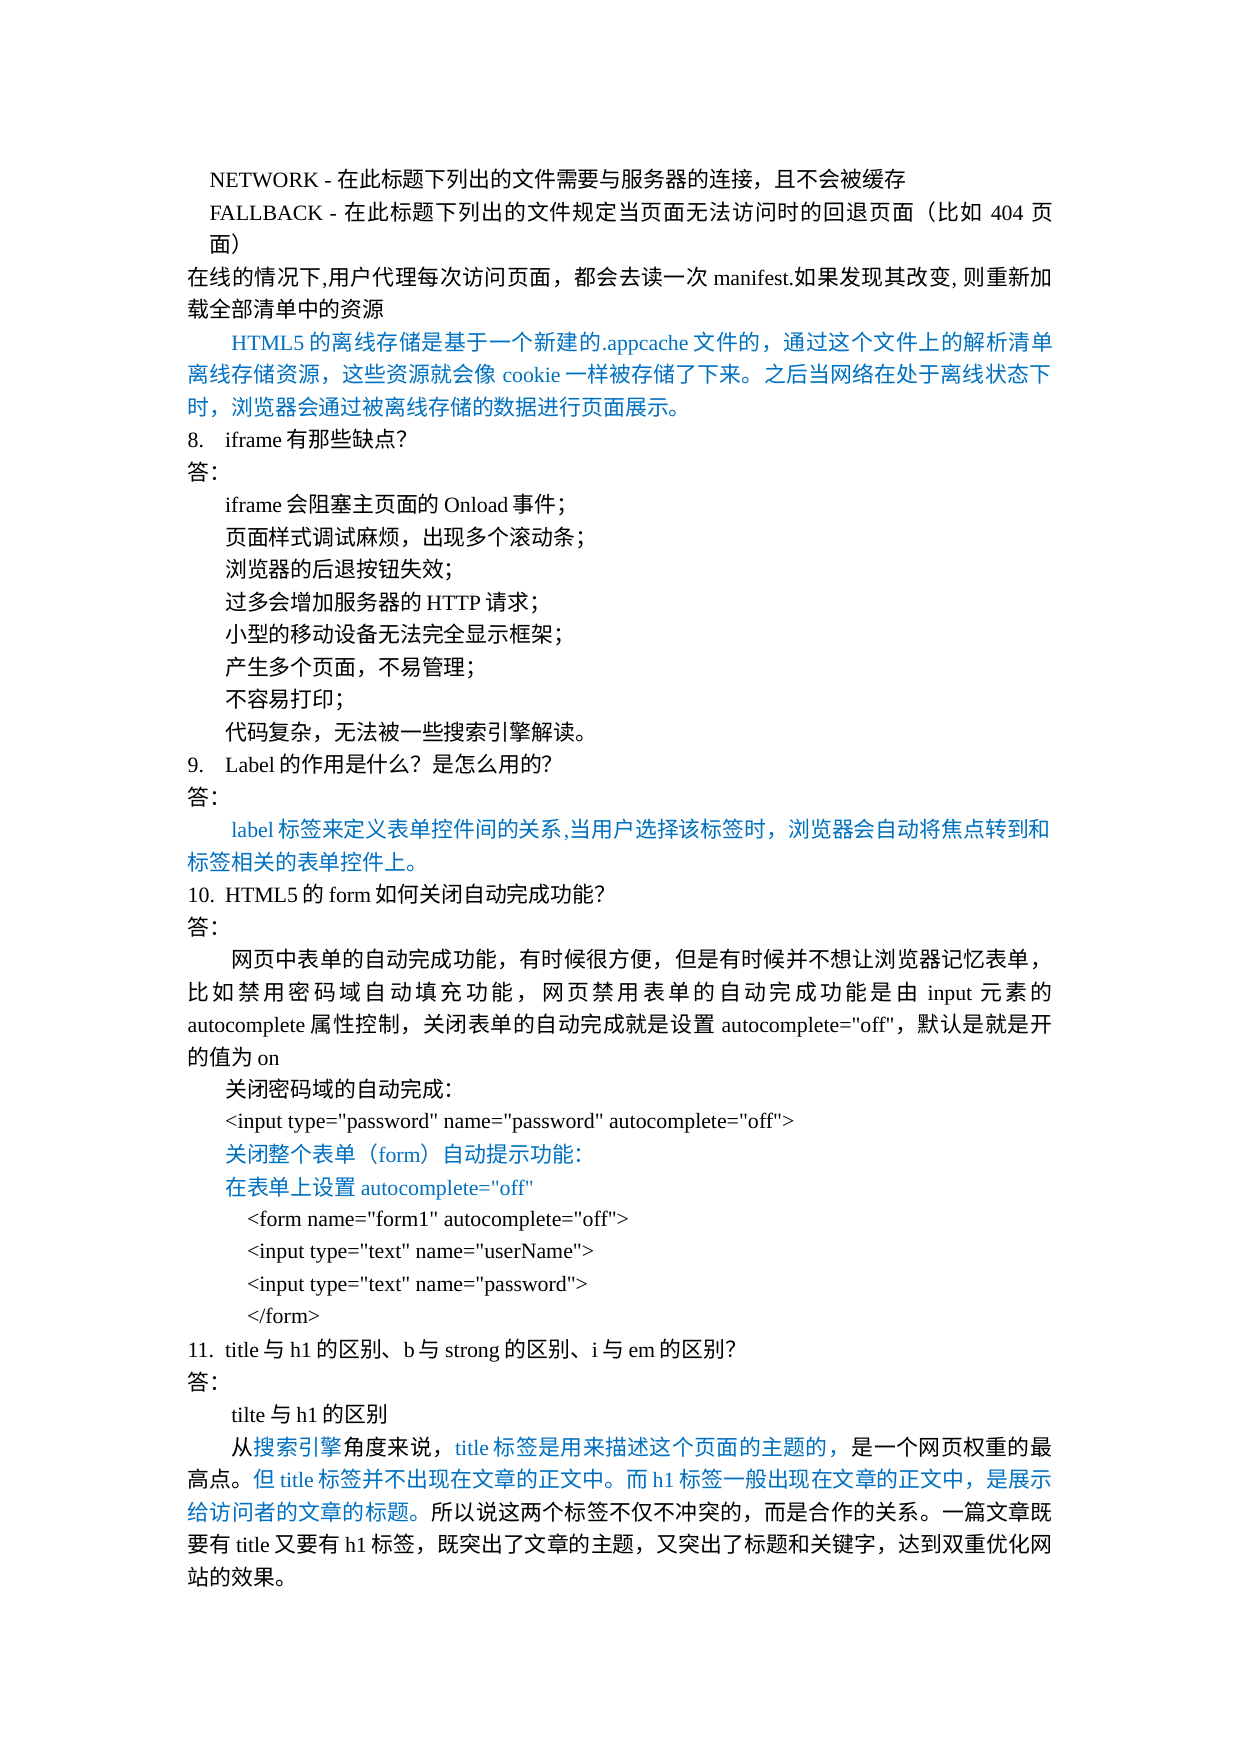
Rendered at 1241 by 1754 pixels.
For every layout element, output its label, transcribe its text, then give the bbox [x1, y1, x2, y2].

text <input type="text" name="userName"> [209, 1234, 1053, 1267]
text iframe会阻塞主页面的Onload事件； [187, 487, 1053, 519]
text FALLBACK - 在此标题下列出的文件规定当页面无法访问时的回退页面（比如 404 页面） [209, 194, 1053, 259]
text </form> [209, 1299, 1053, 1332]
text 代码复杂，无法被一些搜索引擎解读。 [187, 714, 1053, 747]
text 从搜索引擎角度来说，title标签是用来描述这个页面的主题的，是一个网页权重的最高点。但title标签并不出现在文章的正文中。而h1标签一般出现在文章的正文中，是展示给访问者的文章的标题。所以说这两个标签不仅不冲突的，而是合作的关系。一篇文章既要有title又要有h1标签，既突出了文章的主题，又突出了标题和关键字，达到双重优化网站的效果。 [187, 1429, 1053, 1592]
text 在线的情况下,用户代理每次访问页面，都会去读一次manifest.如果发现其改变, 则重新加载全部清单中的资源 [187, 259, 1053, 324]
text 不容易打印； [187, 682, 1053, 714]
list title与h1的区别、b与strong的区别、i与em的区别？ [187, 1332, 1053, 1364]
text 小型的移动设备无法完全显示框架； [187, 617, 1053, 649]
text HTML5的离线存储是基于一个新建的.appcache文件的，通过这个文件上的解析清单离线存储资源，这些资源就会像cookie一样被存储了下来。之后当网络在处于离线状态下时，浏览器会通过被离线存储的数据进行页面展示。 [187, 324, 1053, 422]
text 答： [187, 454, 1053, 487]
list Label的作用是什么？是怎么用的？ [187, 747, 1053, 779]
text <input type="password" name="password" autocomplete="off"> [187, 1104, 1053, 1137]
text 答： [187, 909, 1053, 942]
text 在表单上设置autocomplete="off" [187, 1169, 1053, 1202]
text <form name="form1" autocomplete="off"> [209, 1202, 1053, 1234]
text tilte与h1的区别 [187, 1397, 1053, 1429]
text NETWORK - 在此标题下列出的文件需要与服务器的连接，且不会被缓存 [209, 162, 1053, 194]
list iframe有那些缺点？ [187, 422, 1053, 454]
text 答： [187, 779, 1053, 812]
text <input type="text" name="password"> [209, 1267, 1053, 1299]
text 产生多个页面，不易管理； [187, 649, 1053, 682]
text 答： [187, 1364, 1053, 1397]
text label标签来定义表单控件间的关系,当用户选择该标签时，浏览器会自动将焦点转到和标签相关的表单控件上。 [187, 812, 1053, 877]
text 关闭密码域的自动完成： [187, 1072, 1053, 1104]
list HTML5的form如何关闭自动完成功能？ [187, 877, 1053, 909]
text 关闭整个表单（form）自动提示功能： [187, 1137, 1053, 1169]
text 页面样式调试麻烦，出现多个滚动条； [187, 519, 1053, 552]
text 网页中表单的自动完成功能，有时候很方便，但是有时候并不想让浏览器记忆表单，比如禁用密码域自动填充功能，网页禁用表单的自动完成功能是由input元素的autocomplete属性控制，关闭表单的自动完成就是设置autocomplete="off"，默认是就是开的值为on [187, 942, 1053, 1072]
text 过多会增加服务器的HTTP请求； [187, 584, 1053, 617]
text 浏览器的后退按钮失效； [187, 552, 1053, 584]
